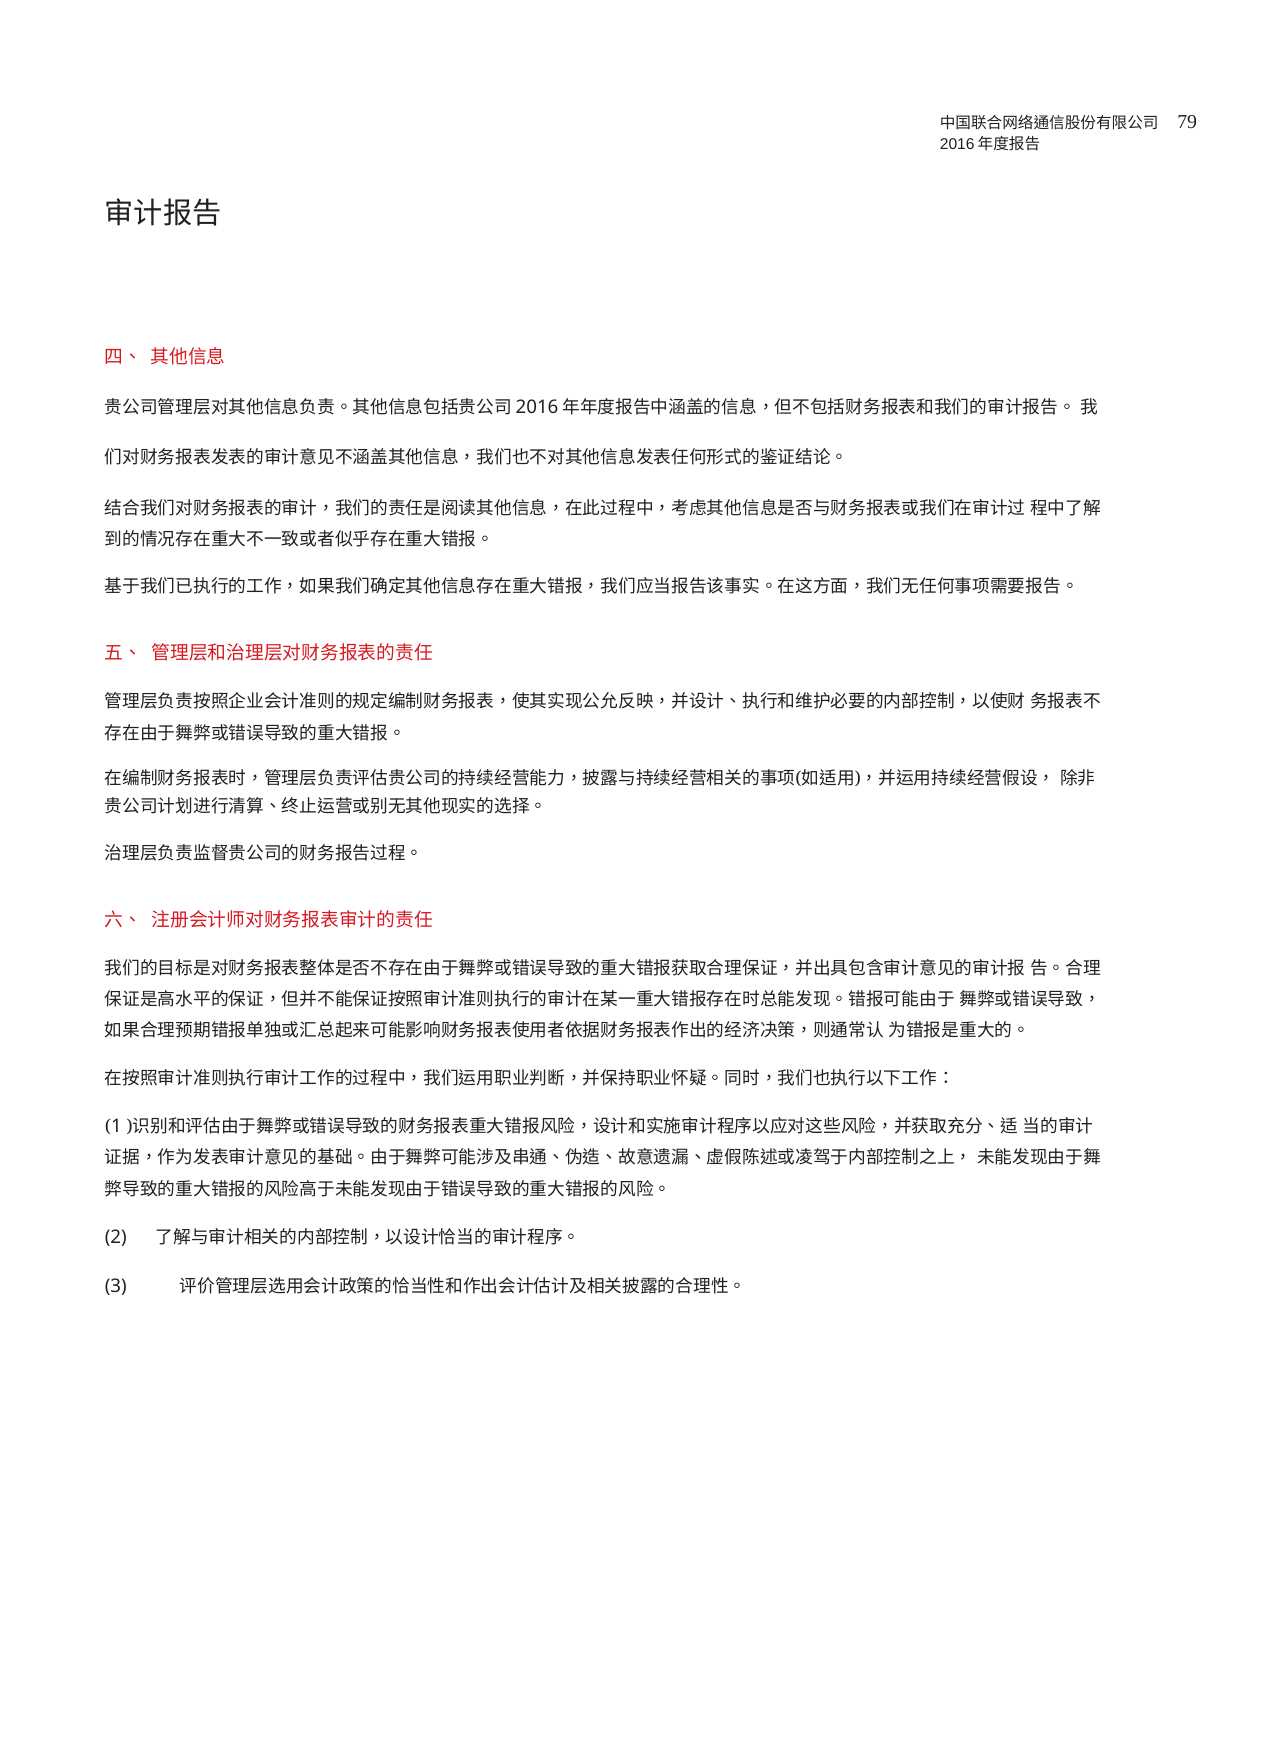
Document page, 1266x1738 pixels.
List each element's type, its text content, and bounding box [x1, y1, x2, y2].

text 管理层负责按照企业会计准则的规定编制财务报表，使其实现公允反映，并设计、执行和维护必要的内部控制，以使财 务报表不存在由于舞弊或错误导致的重大错报。 [104, 682, 1111, 745]
text 结合我们对财务报表的审计，我们的责任是阅读其他信息，在此过程中，考虑其他信息是否与财务报表或我们在审计过 程中了解到的情况存在重大不一致或者似乎存在重大错报。 [104, 490, 1111, 551]
text 基于我们已执行的工作，如果我们确定其他信息存在重大错报，我们应当报告该事实。在这方面，我们无任何事项需要报告。 [104, 568, 1111, 599]
text 四、 其他信息 [104, 323, 1111, 373]
list 了解与审计相关的内部控制，以设计恰当的审计程序。 [104, 1218, 1111, 1249]
text 六、 注册会计师对财务报表审计的责任 [104, 901, 1111, 933]
text 治理层负责监督贵公司的财务报告过程。 [104, 835, 1111, 866]
text 我们的目标是对财务报表整体是否不存在由于舞弊或错误导致的重大错报获取合理保证，并出具包含审计意见的审计报 告。合理保证是高水平的保证，但并不能保证按照审计准则执行的审计在某一重大错报存在时总能发现。错报可能由于 舞弊或错误导致，如果合理预期错报单独或汇总起来可能影响财务报表使用者依据财务报表作出的经济决策，则通常认 为错报是重大的。 [104, 949, 1111, 1042]
text 在按照审计准则执行审计工作的过程中，我们运用职业判断，并保持职业怀疑。同时，我们也执行以下工作： [104, 1059, 1111, 1090]
list 评价管理层选用会计政策的恰当性和作出会计估计及相关披露的合理性。 [104, 1272, 1111, 1298]
text 五、 管理层和治理层对财务报表的责任 [104, 634, 1111, 666]
text (1 )识别和评估由于舞弊或错误导致的财务报表重大错报风险，设计和实施审计程序以应对这些风险，并获取充分、适 当的审计证据，作为发表审计意见的基础。由于舞弊可能涉及串通、伪造、故意遗漏、虚假陈述或凌驾于内部控制之上， 未能发现由于舞弊导致的重大错报的风险高于未能发现由于错误导致的重大错报的风险。 [104, 1107, 1111, 1201]
text 贵公司管理层对其他信息负责。其他信息包括贵公司2016年年度报告中涵盖的信息，但不包括财务报表和我们的审计报告。 我们对财务报表发表的审计意见不涵盖其他信息，我们也不对其他信息发表任何形式的鉴证结论。 [104, 373, 1111, 473]
text 审计报告 [104, 192, 1111, 232]
text 在编制财务报表时，管理层负责评估贵公司的持续经营能力，披露与持续经营相关的事项(如适用)，并运用持续经营假设， 除非贵公司计划进行清算、终止运营或别无其他现实的选择。 [104, 762, 1111, 818]
